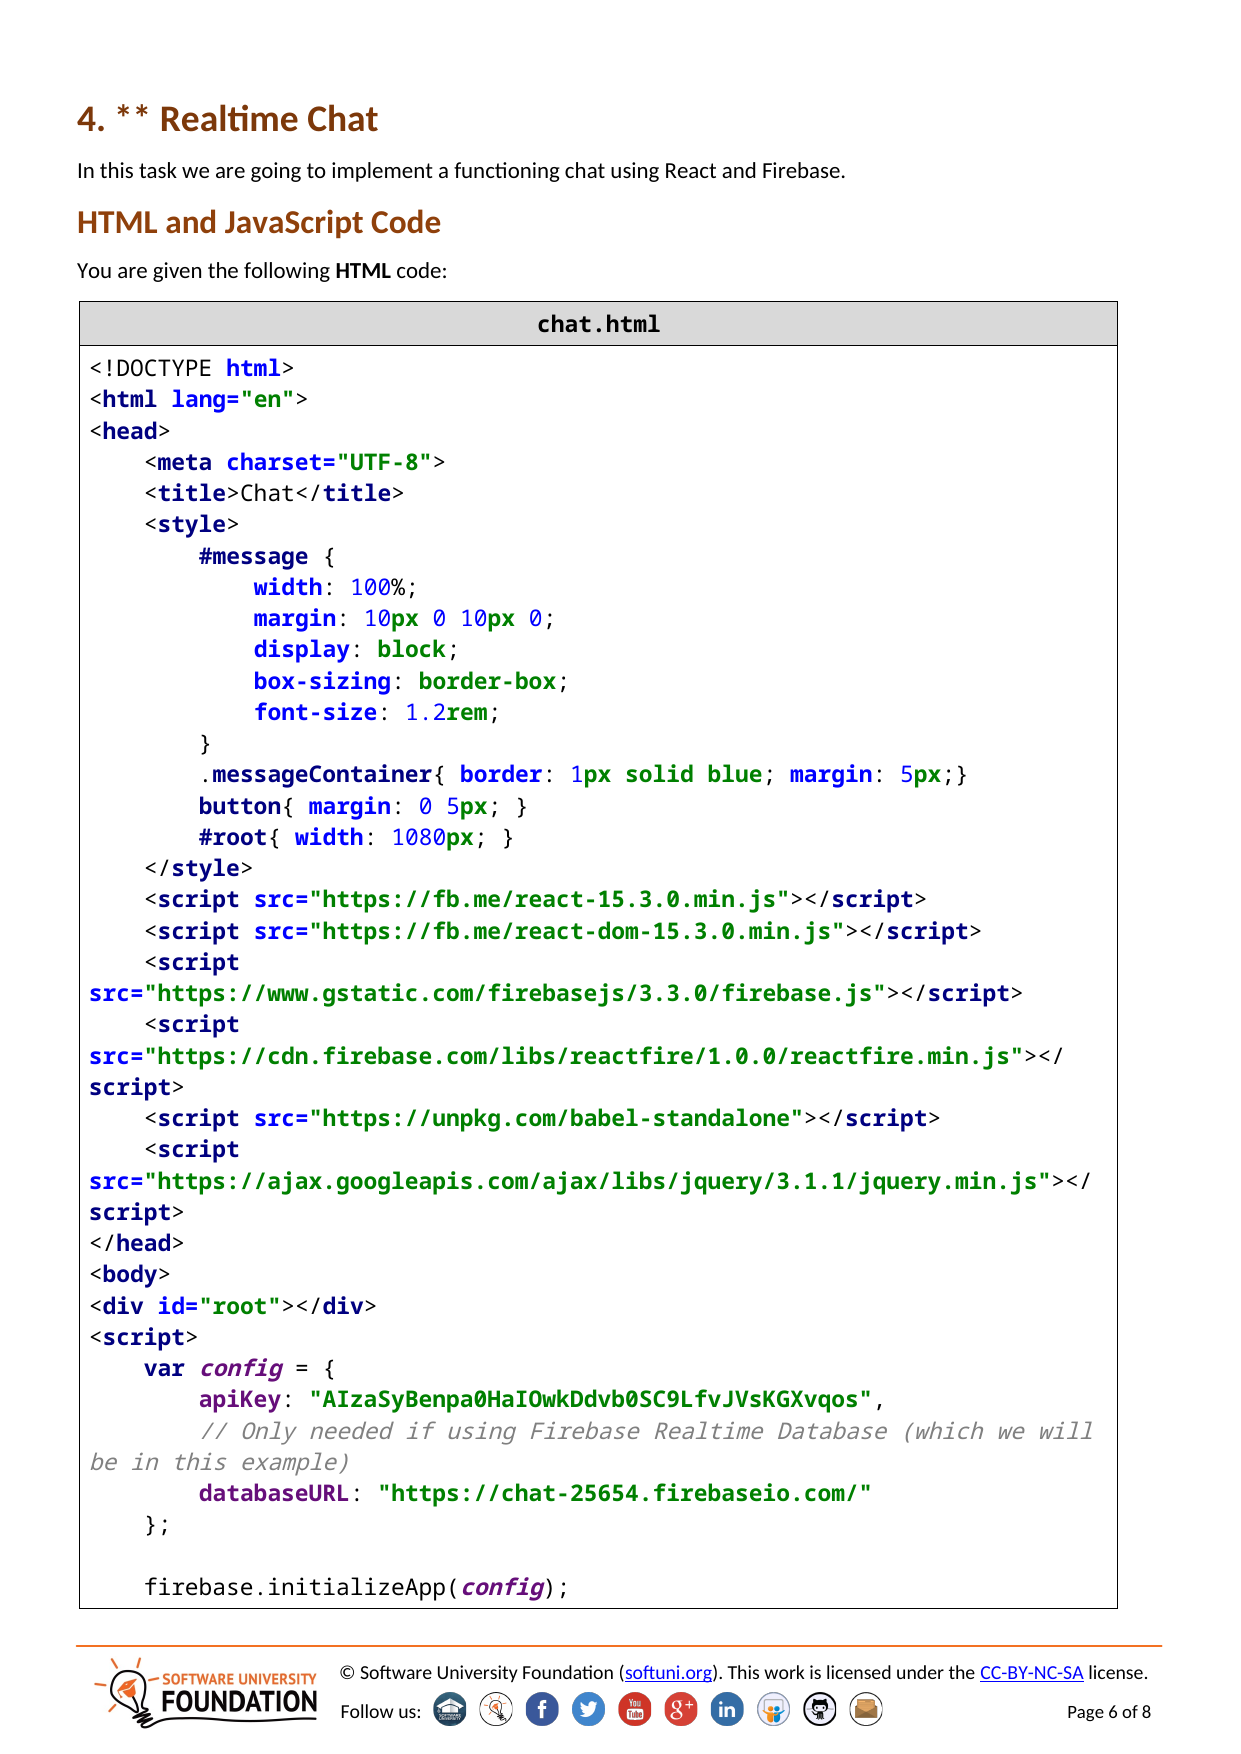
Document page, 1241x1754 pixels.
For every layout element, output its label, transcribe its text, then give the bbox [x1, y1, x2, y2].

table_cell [80, 346, 1117, 1608]
picture [433, 1692, 467, 1726]
picture [803, 1692, 837, 1726]
subtitle HTML and JavaScript Code [77, 201, 1163, 242]
picture [572, 1692, 605, 1726]
picture [757, 1692, 790, 1726]
picture [93, 1656, 317, 1729]
picture [710, 1692, 744, 1726]
picture [479, 1692, 513, 1726]
table_header chat.html [80, 302, 1117, 345]
picture [618, 1692, 652, 1726]
text In this task we are going to implement a functioning chat using React and Firebase. [77, 156, 1163, 184]
text You are given the following HTML code: [77, 256, 1163, 284]
subtitle ** Realtime Chat [77, 95, 1163, 141]
picture [664, 1692, 698, 1726]
picture [849, 1692, 883, 1726]
picture [525, 1692, 559, 1726]
